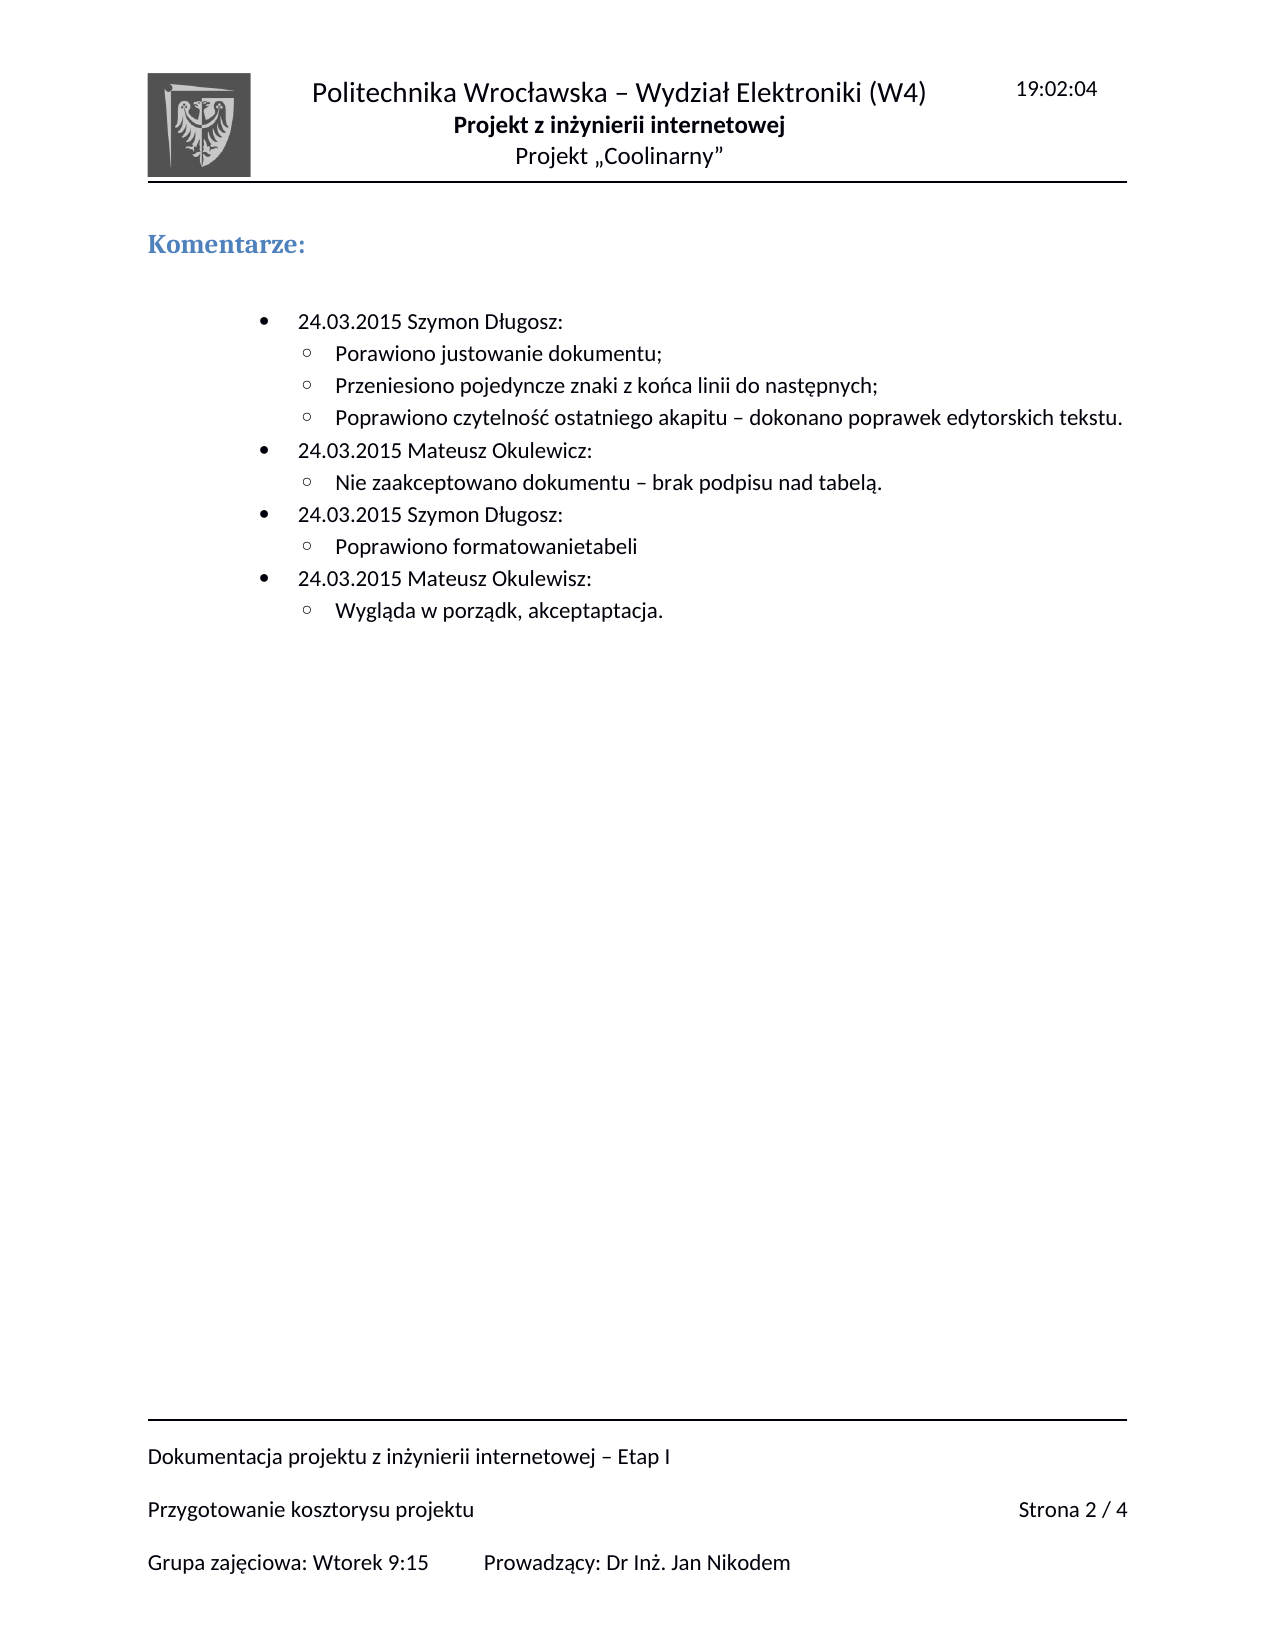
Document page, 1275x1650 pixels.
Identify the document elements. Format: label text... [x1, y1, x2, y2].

list 24.03.2015 Szymon Długosz: [260, 500, 1127, 528]
list Przeniesiono pojedyncze znaki z końca linii do następnych; [298, 371, 1127, 399]
list Wygląda w porządk, akceptaptacja. [298, 597, 1127, 625]
list 24.03.2015 Szymon Długosz: [260, 307, 1127, 335]
text Komentarze: [148, 229, 1127, 261]
picture [147, 73, 251, 177]
list Nie zaakceptowano dokumentu – brak podpisu nad tabelą. [298, 468, 1127, 496]
list Porawiono justowanie dokumentu; [298, 339, 1127, 367]
list Poprawiono formatowanietabeli [298, 532, 1127, 560]
list 24.03.2015 Mateusz Okulewicz: [260, 436, 1127, 464]
list 24.03.2015 Mateusz Okulewisz: [260, 564, 1127, 592]
list Poprawiono czytelność ostatniego akapitu – dokonano poprawek edytorskich tekstu. [298, 403, 1127, 432]
